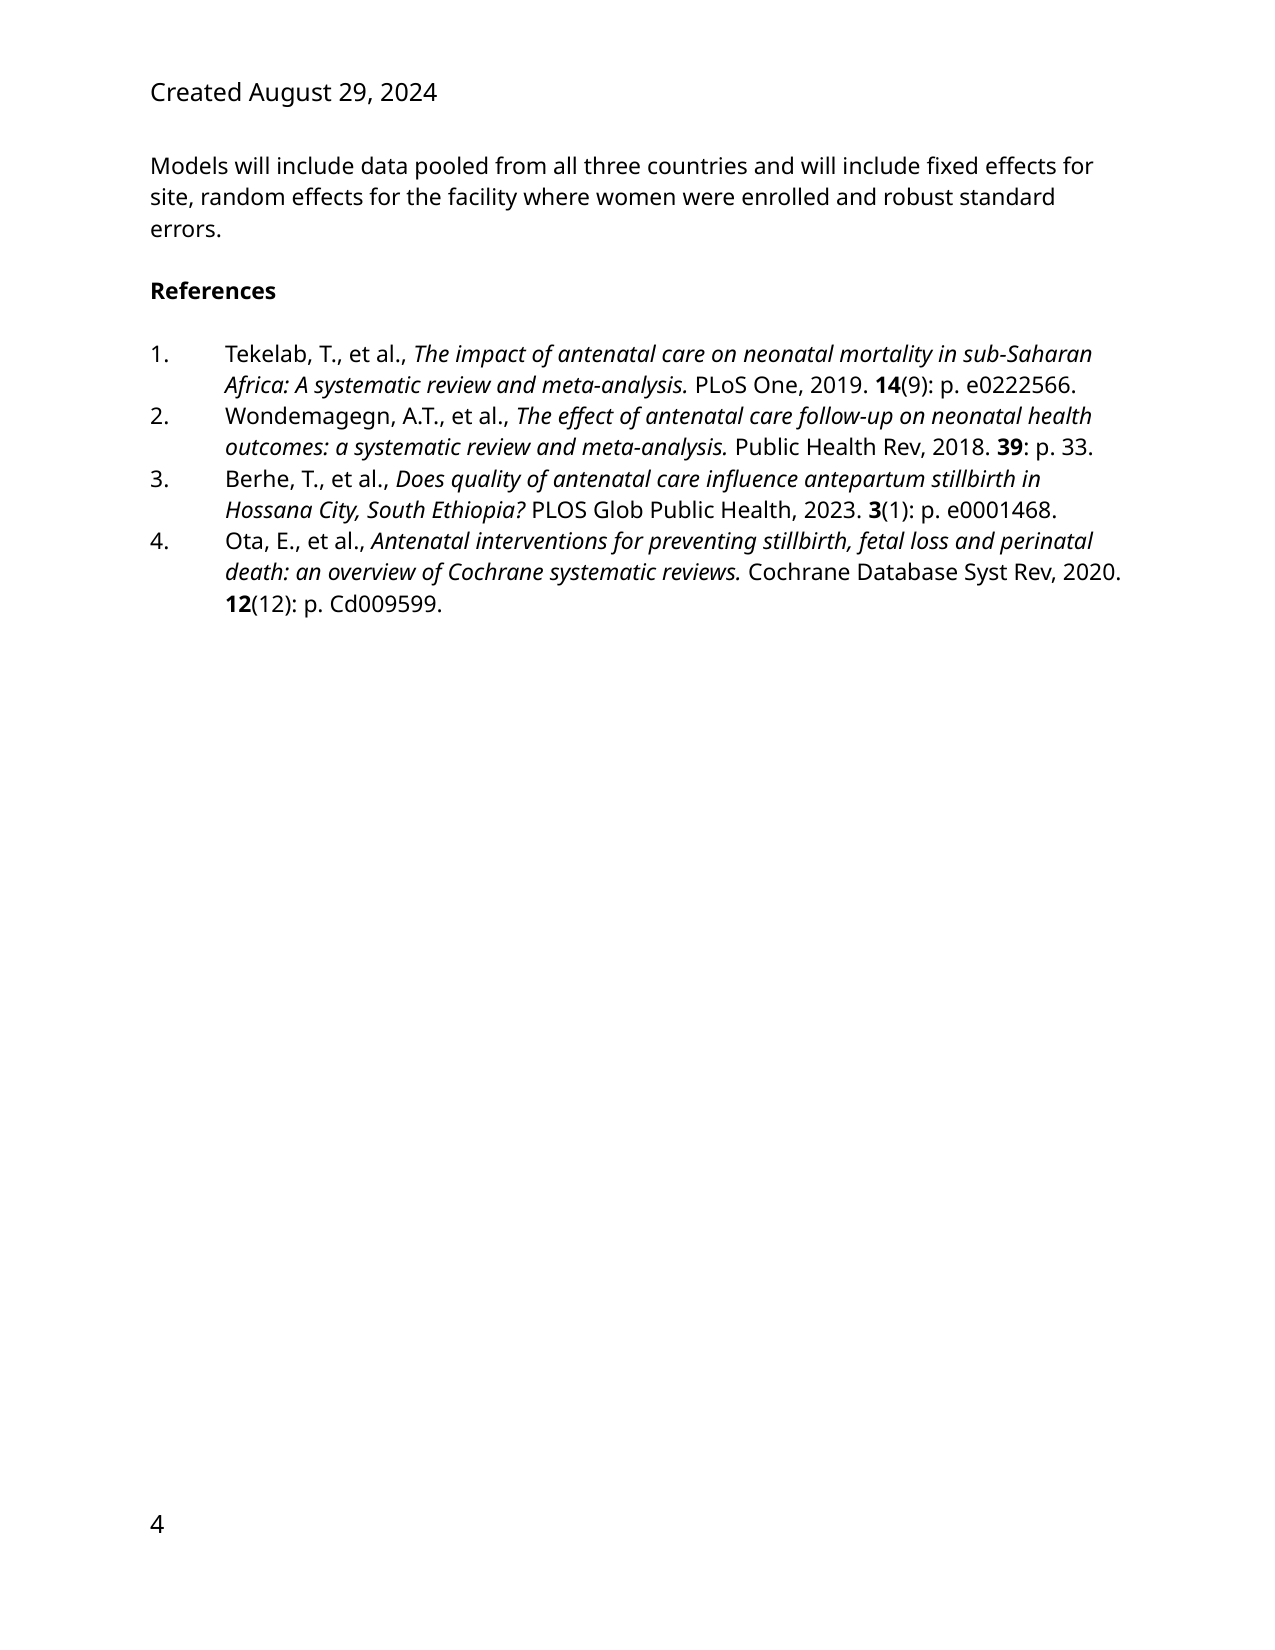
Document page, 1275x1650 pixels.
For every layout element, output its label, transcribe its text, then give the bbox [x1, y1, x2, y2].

text 3. Berhe, T., et al., Does quality of antenatal care influence antepartum stillbirth in Hossana City, South Ethiopia? PLOS Glob Public Health, 2023. 3(1): p. e0001468. [150, 462, 1125, 525]
text 2. Wondemagegn, A.T., et al., The effect of antenatal care follow-up on neonatal health outcomes: a systematic review and meta-analysis. Public Health Rev, 2018. 39: p. 33. [150, 400, 1125, 462]
text References [150, 275, 1125, 306]
text Models will include data pooled from all three countries and will include fixed effects for site, random effects for the facility where women were enrolled and robust standard errors. [150, 150, 1125, 244]
text 4. Ota, E., et al., Antenatal interventions for preventing stillbirth, fetal loss and perinatal death: an overview of Cochrane systematic reviews. Cochrane Database Syst Rev, 2020. 12(12): p. Cd009599. [150, 525, 1125, 619]
text 1. Tekelab, T., et al., The impact of antenatal care on neonatal mortality in sub-Saharan Africa: A systematic review and meta-analysis. PLoS One, 2019. 14(9): p. e0222566. [150, 337, 1125, 400]
